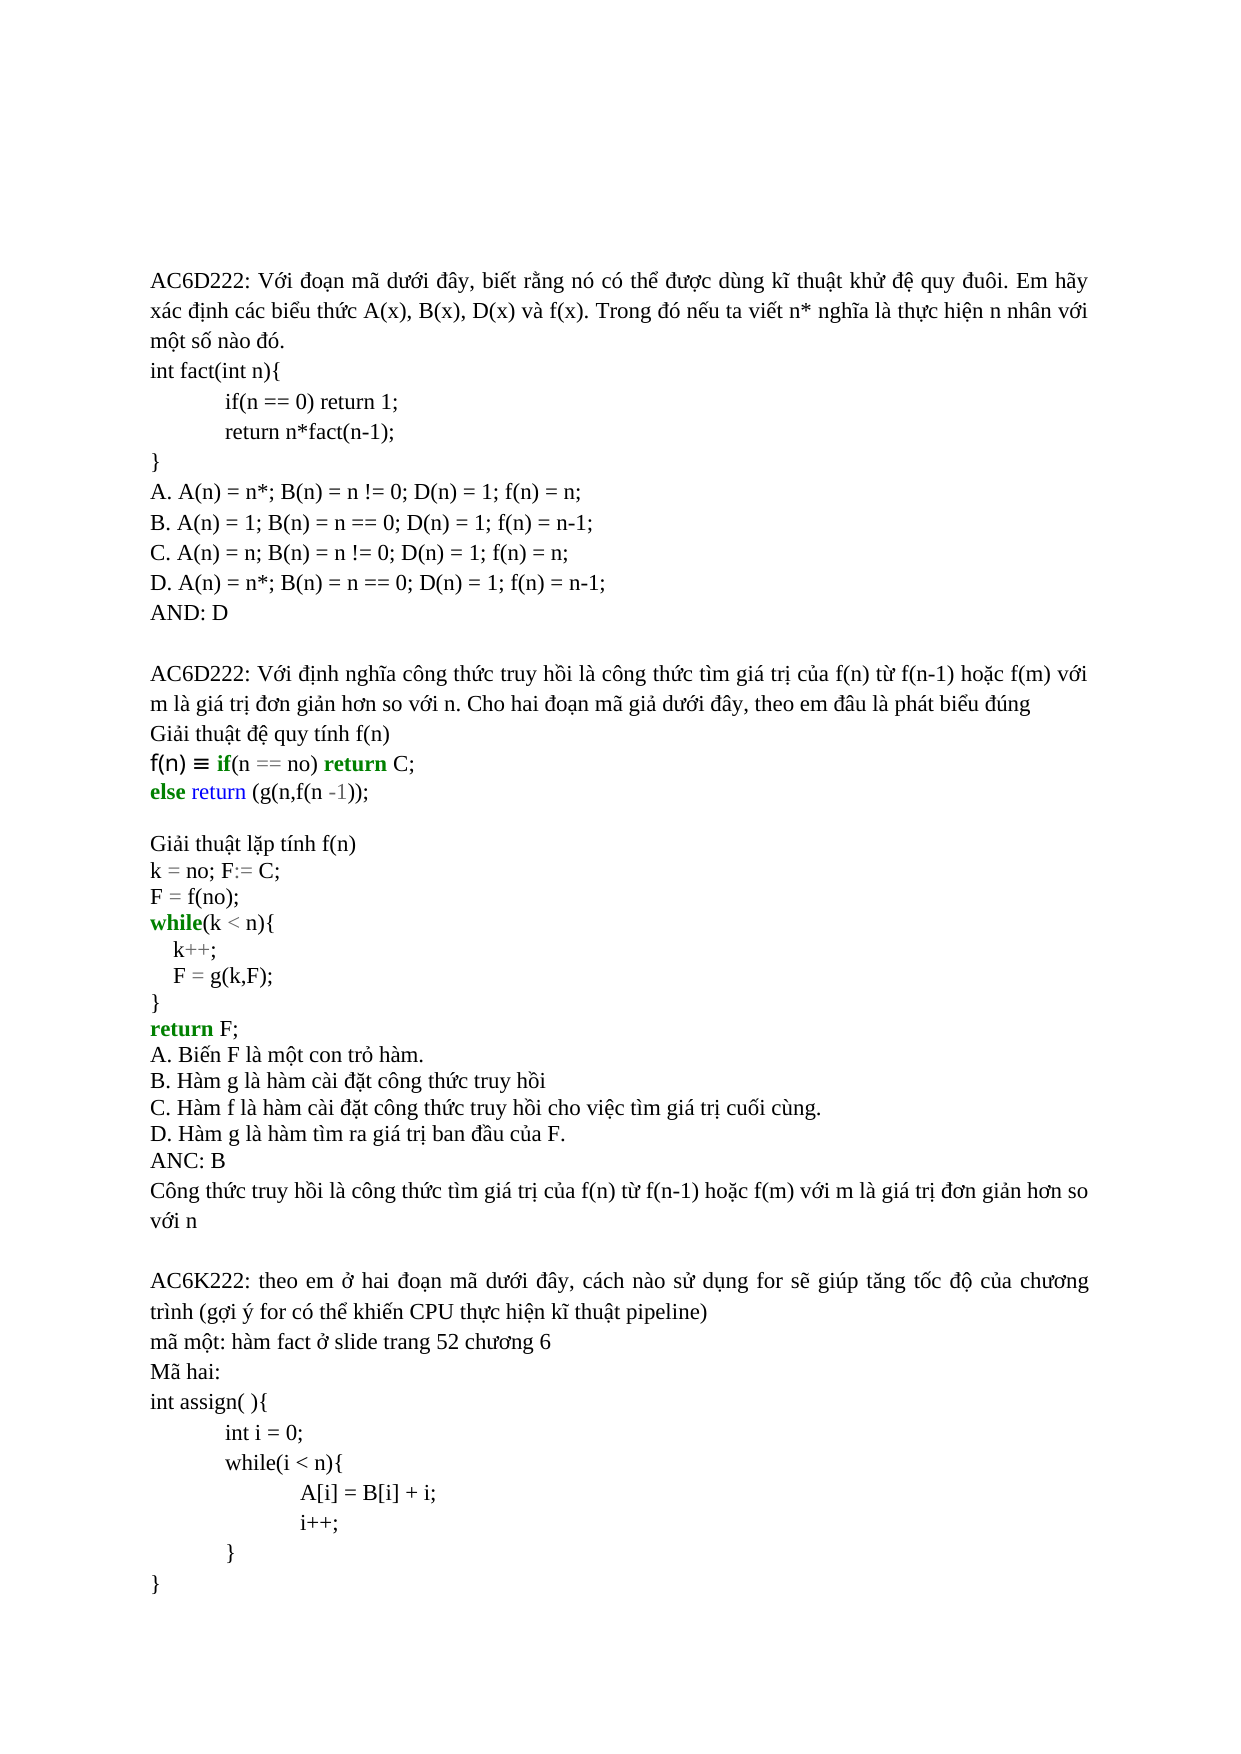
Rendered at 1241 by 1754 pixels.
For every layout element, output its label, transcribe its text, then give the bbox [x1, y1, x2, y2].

text AC6K222: theo em ở hai đoạn mã dưới đây, cách nào sử dụng for sẽ giúp tăng tốc độ của chương trình (gợi ý for có thể khiến CPU thực hiện kĩ thuật pipeline) [150, 1267, 1090, 1324]
text D. Hàm g là hàm tìm ra giá trị ban đầu của F. [150, 1120, 1090, 1147]
text Giải thuật đệ quy tính f(n) [150, 720, 1090, 746]
text ANC: B [150, 1147, 1090, 1173]
text AC6D222: Với định nghĩa công thức truy hồi là công thức tìm giá trị của f(n) từ f(n-1) hoặc f(m) với m là giá trị đơn giản hơn so với n. Cho hai đoạn mã giả dưới đây, theo em đâu là phát biểu đúng [150, 660, 1090, 716]
text } [150, 988, 1090, 1015]
text int fact(int n){ [150, 358, 1090, 384]
text B. A(n) = 1; B(n) = n == 0; D(n) = 1; f(n) = n-1; [150, 509, 1090, 535]
text int i = 0; [150, 1418, 1090, 1445]
text } [150, 1569, 1090, 1596]
text C. Hàm f là hàm cài đặt công thức truy hồi cho việc tìm giá trị cuối cùng. [150, 1094, 1090, 1120]
text } [150, 448, 1090, 474]
text A. Biến F là một con trỏ hàm. [150, 1041, 1090, 1068]
text F = f(no); [150, 883, 1090, 909]
text else return (g(n,f(n -1)); [150, 778, 1090, 804]
text mã một: hàm fact ở slide trang 52 chương 6 [150, 1328, 1090, 1354]
text D. A(n) = n*; B(n) = n == 0; D(n) = 1; f(n) = n-1; [150, 569, 1090, 595]
text Mã hai: [150, 1358, 1090, 1384]
text int assign( ){ [150, 1388, 1090, 1415]
text C. A(n) = n; B(n) = n != 0; D(n) = 1; f(n) = n; [150, 539, 1090, 565]
text F = g(k,F); [150, 962, 1090, 988]
text f(n) ≡ if(n == no) return C; [150, 746, 1090, 778]
text A[i] = B[i] + i; [150, 1479, 1090, 1505]
text while(i < n){ [150, 1449, 1090, 1475]
text Giải thuật lặp tính f(n) [150, 830, 1090, 857]
text k++; [150, 936, 1090, 962]
text k = no; F:= C; [150, 857, 1090, 883]
text Công thức truy hồi là công thức tìm giá trị của f(n) từ f(n-1) hoặc f(m) với m là giá trị đơn giản hơn so với n [150, 1177, 1090, 1233]
text i++; [150, 1509, 1090, 1536]
text B. Hàm g là hàm cài đặt công thức truy hồi [150, 1068, 1090, 1094]
text } [150, 1539, 1090, 1566]
text while(k < n){ [150, 909, 1090, 936]
text return n*fact(n-1); [150, 418, 1090, 444]
text AC6D222: Với đoạn mã dưới đây, biết rằng nó có thể được dùng kĩ thuật khử đệ quy đuôi. Em hãy xác định các biểu thức A(x), B(x), D(x) và f(x). Trong đó nếu ta viết n* nghĩa là thực hiện n nhân với một số nào đó. [150, 267, 1090, 354]
text A. A(n) = n*; B(n) = n != 0; D(n) = 1; f(n) = n; [150, 478, 1090, 505]
text return F; [150, 1015, 1090, 1041]
text AND: D [150, 599, 1090, 626]
text if(n == 0) return 1; [150, 388, 1090, 414]
